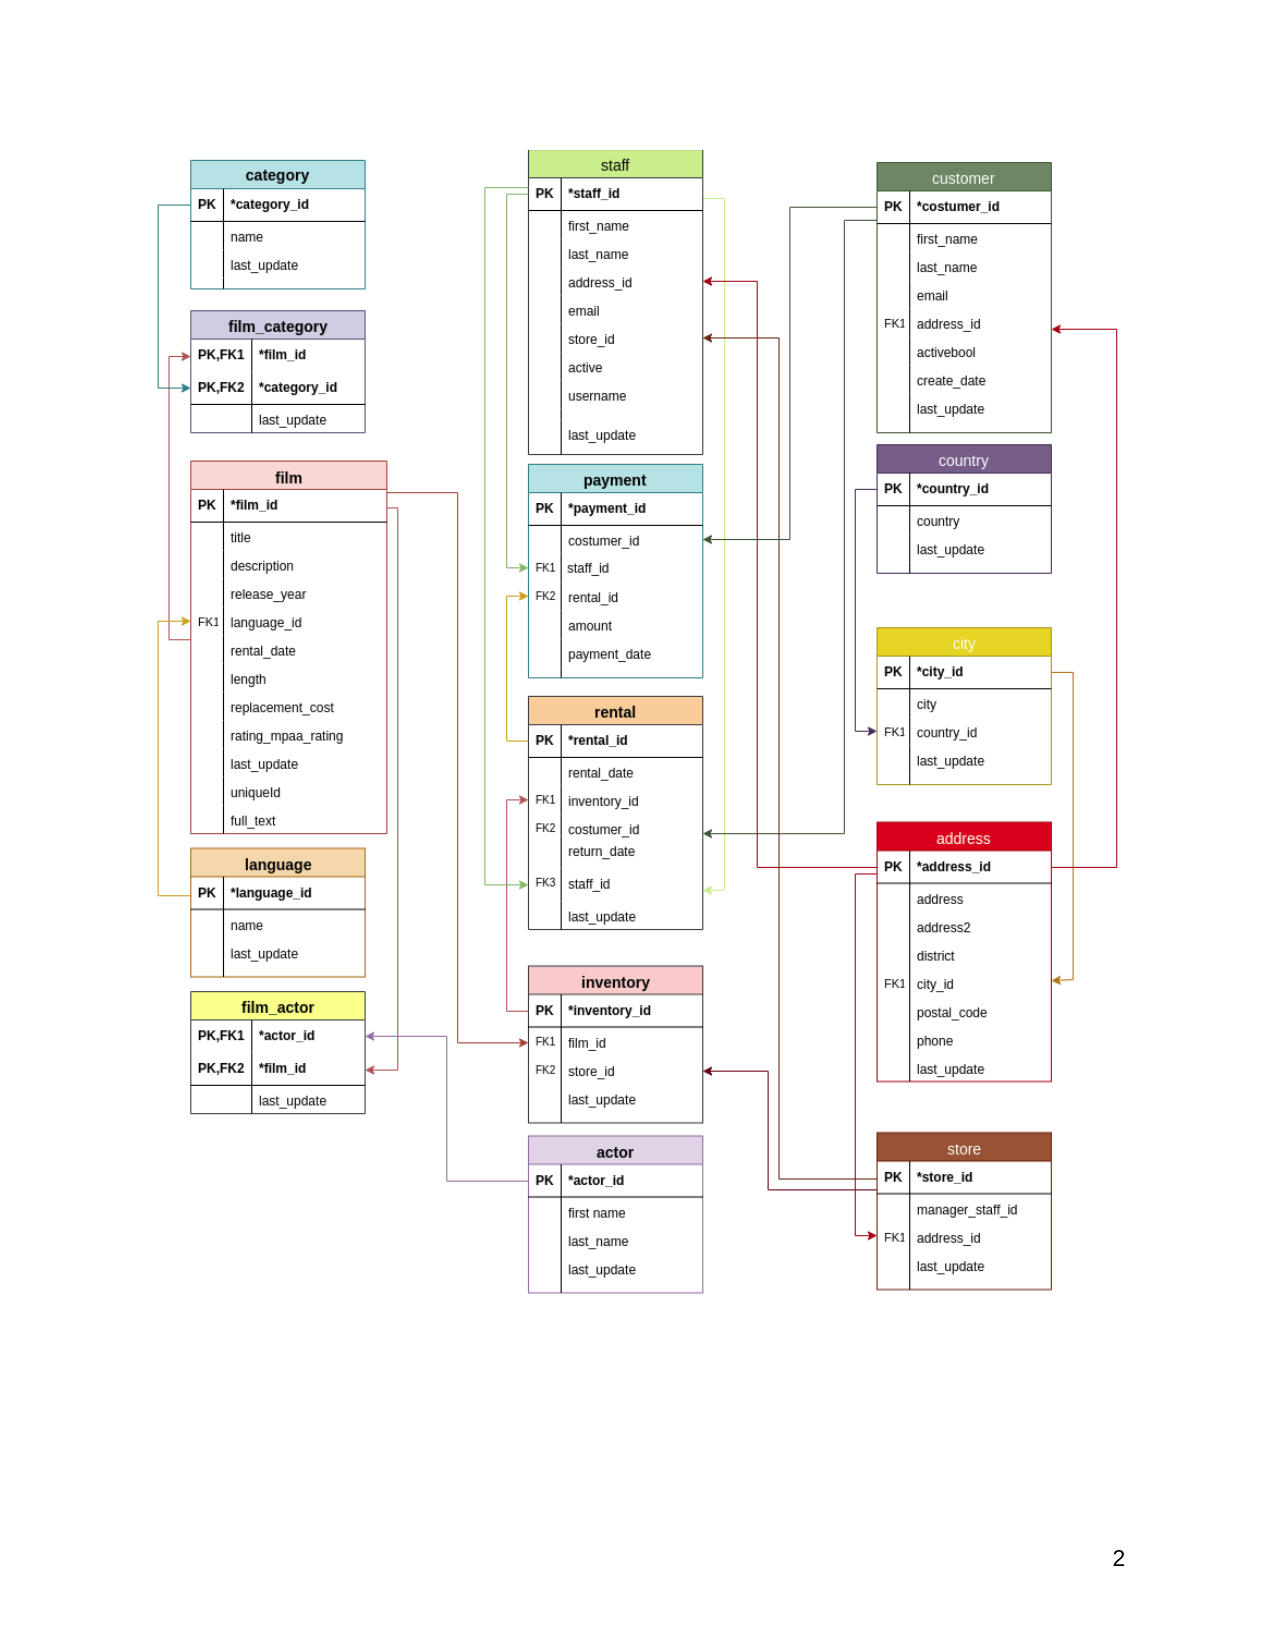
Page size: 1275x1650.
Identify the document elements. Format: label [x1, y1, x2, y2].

picture [150, 150, 1125, 1294]
